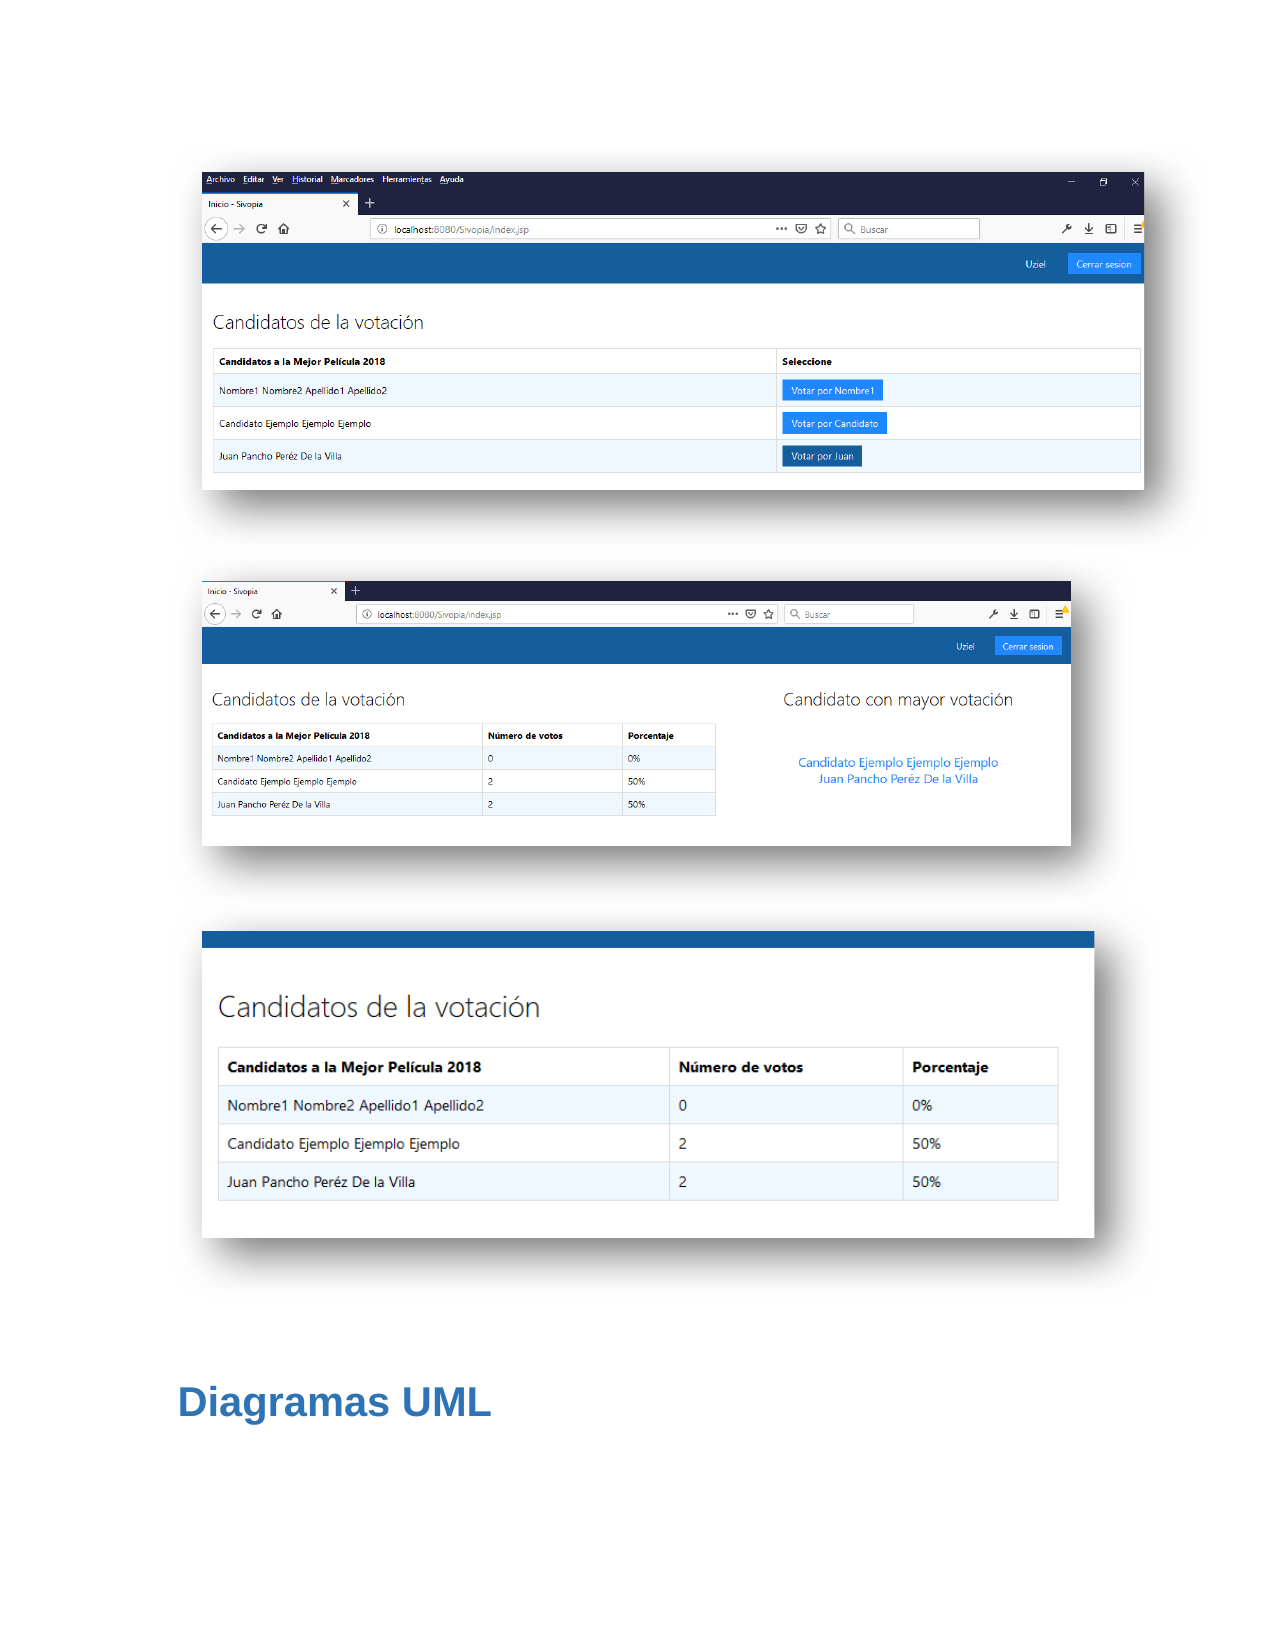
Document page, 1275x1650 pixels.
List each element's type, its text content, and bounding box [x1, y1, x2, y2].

subtitle Diagramas UML [177, 1377, 1098, 1425]
picture [202, 581, 1071, 846]
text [177, 148, 1098, 1297]
picture [202, 931, 1095, 1238]
picture [202, 172, 1145, 490]
